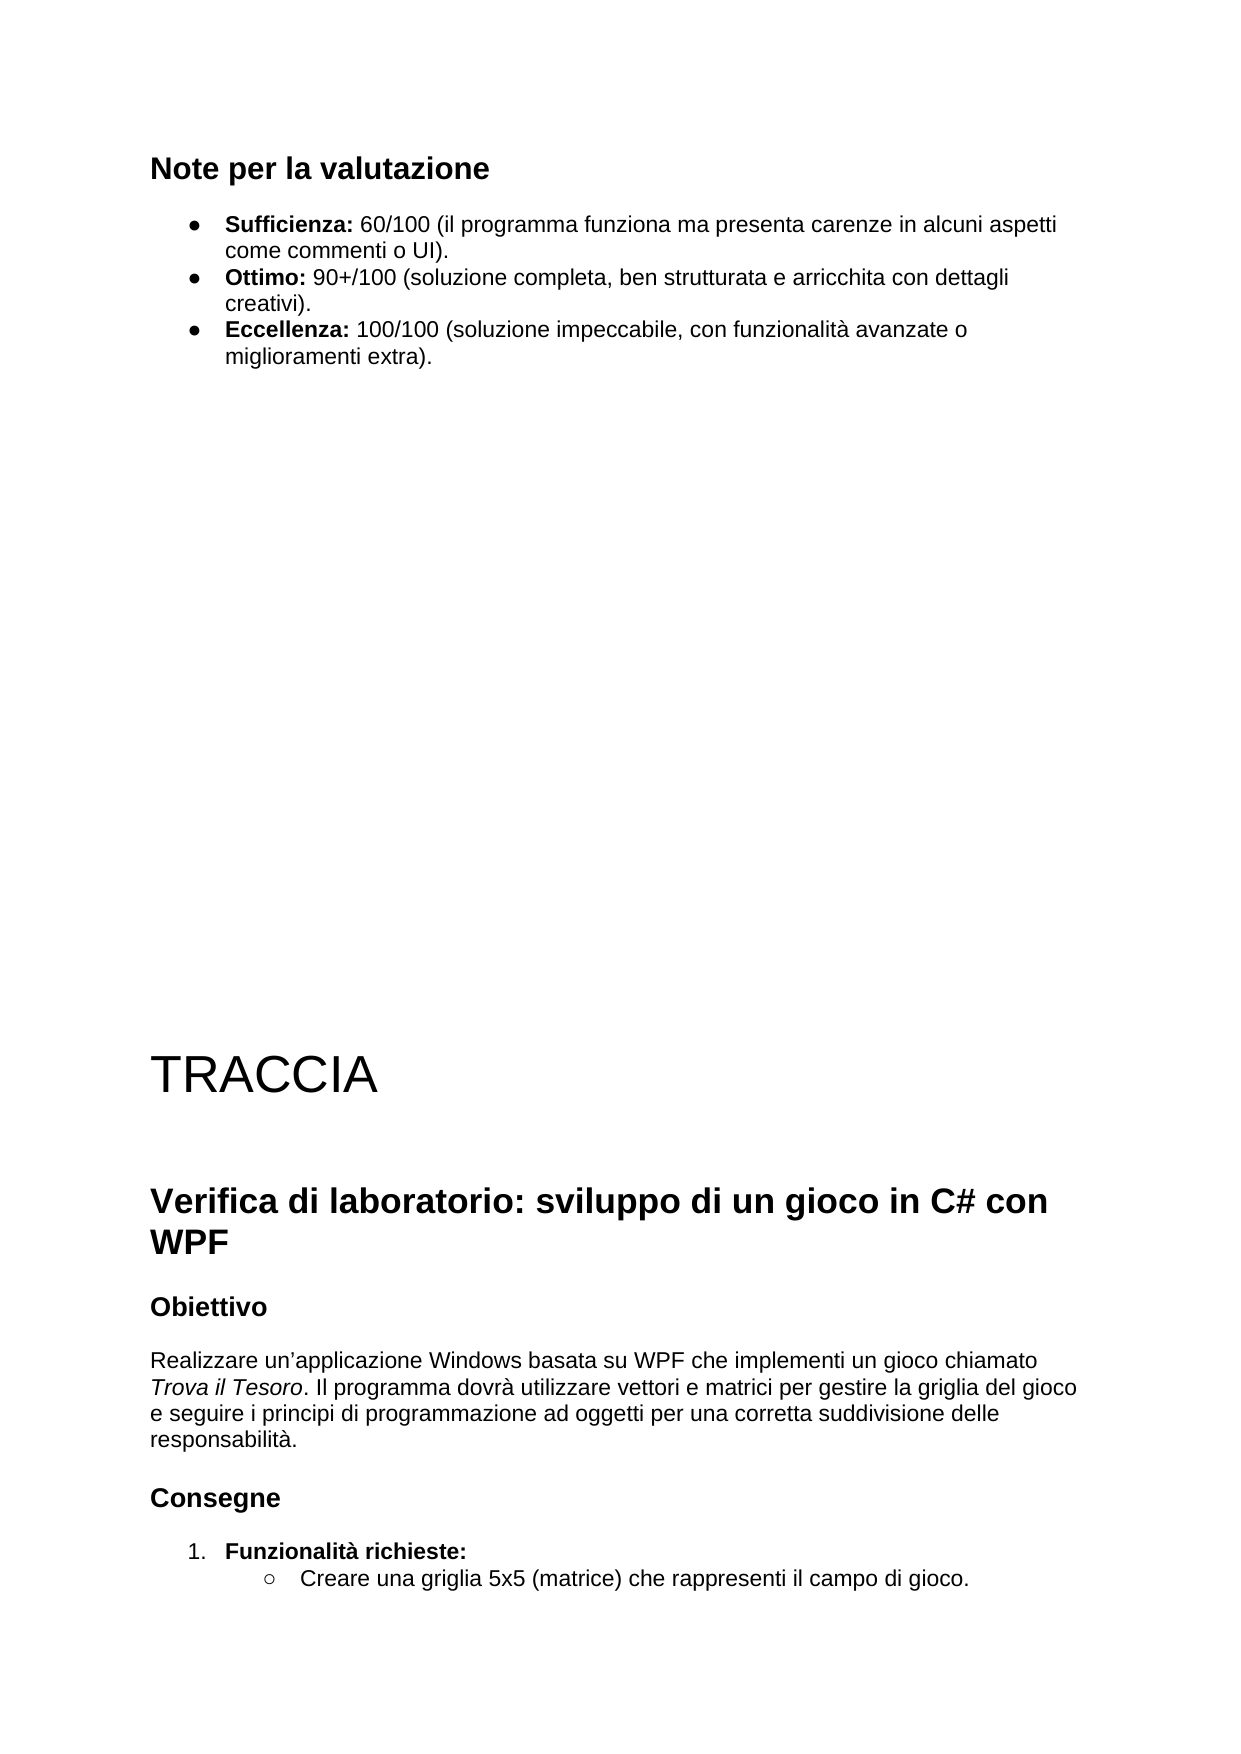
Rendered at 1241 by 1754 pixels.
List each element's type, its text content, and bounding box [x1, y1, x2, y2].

subtitle Consegne [150, 1482, 1090, 1513]
subtitle Obiettivo [150, 1291, 1090, 1322]
list Ottimo: 90+/100 (soluzione completa, ben strutturata e arricchita con dettagli creativi). [187, 264, 1090, 316]
subtitle Note per la valutazione [150, 150, 1090, 186]
list Sufficienza: 60/100 (il programma funziona ma presenta carenze in alcuni aspetti come commenti o UI). [187, 211, 1090, 264]
text Realizzare un’applicazione Windows basata su WPF che implementi un gioco chiamato Trova il Tesoro. Il programma dovrà utilizzare vettori e matrici per gestire la griglia del gioco e seguire i principi di programmazione ad oggetti per una corretta suddivisione delle responsabilità. [150, 1347, 1090, 1453]
list Eccellenza: 100/100 (soluzione impeccabile, con funzionalità avanzate o miglioramenti extra). [187, 316, 1090, 369]
list Funzionalità richieste: [187, 1538, 1090, 1564]
text TRACCIA [150, 1044, 1090, 1104]
list Creare una griglia 5x5 (matrice) che rappresenti il campo di gioco. [262, 1564, 1090, 1591]
subtitle Verifica di laboratorio: sviluppo di un gioco in C# con WPF [150, 1181, 1090, 1262]
